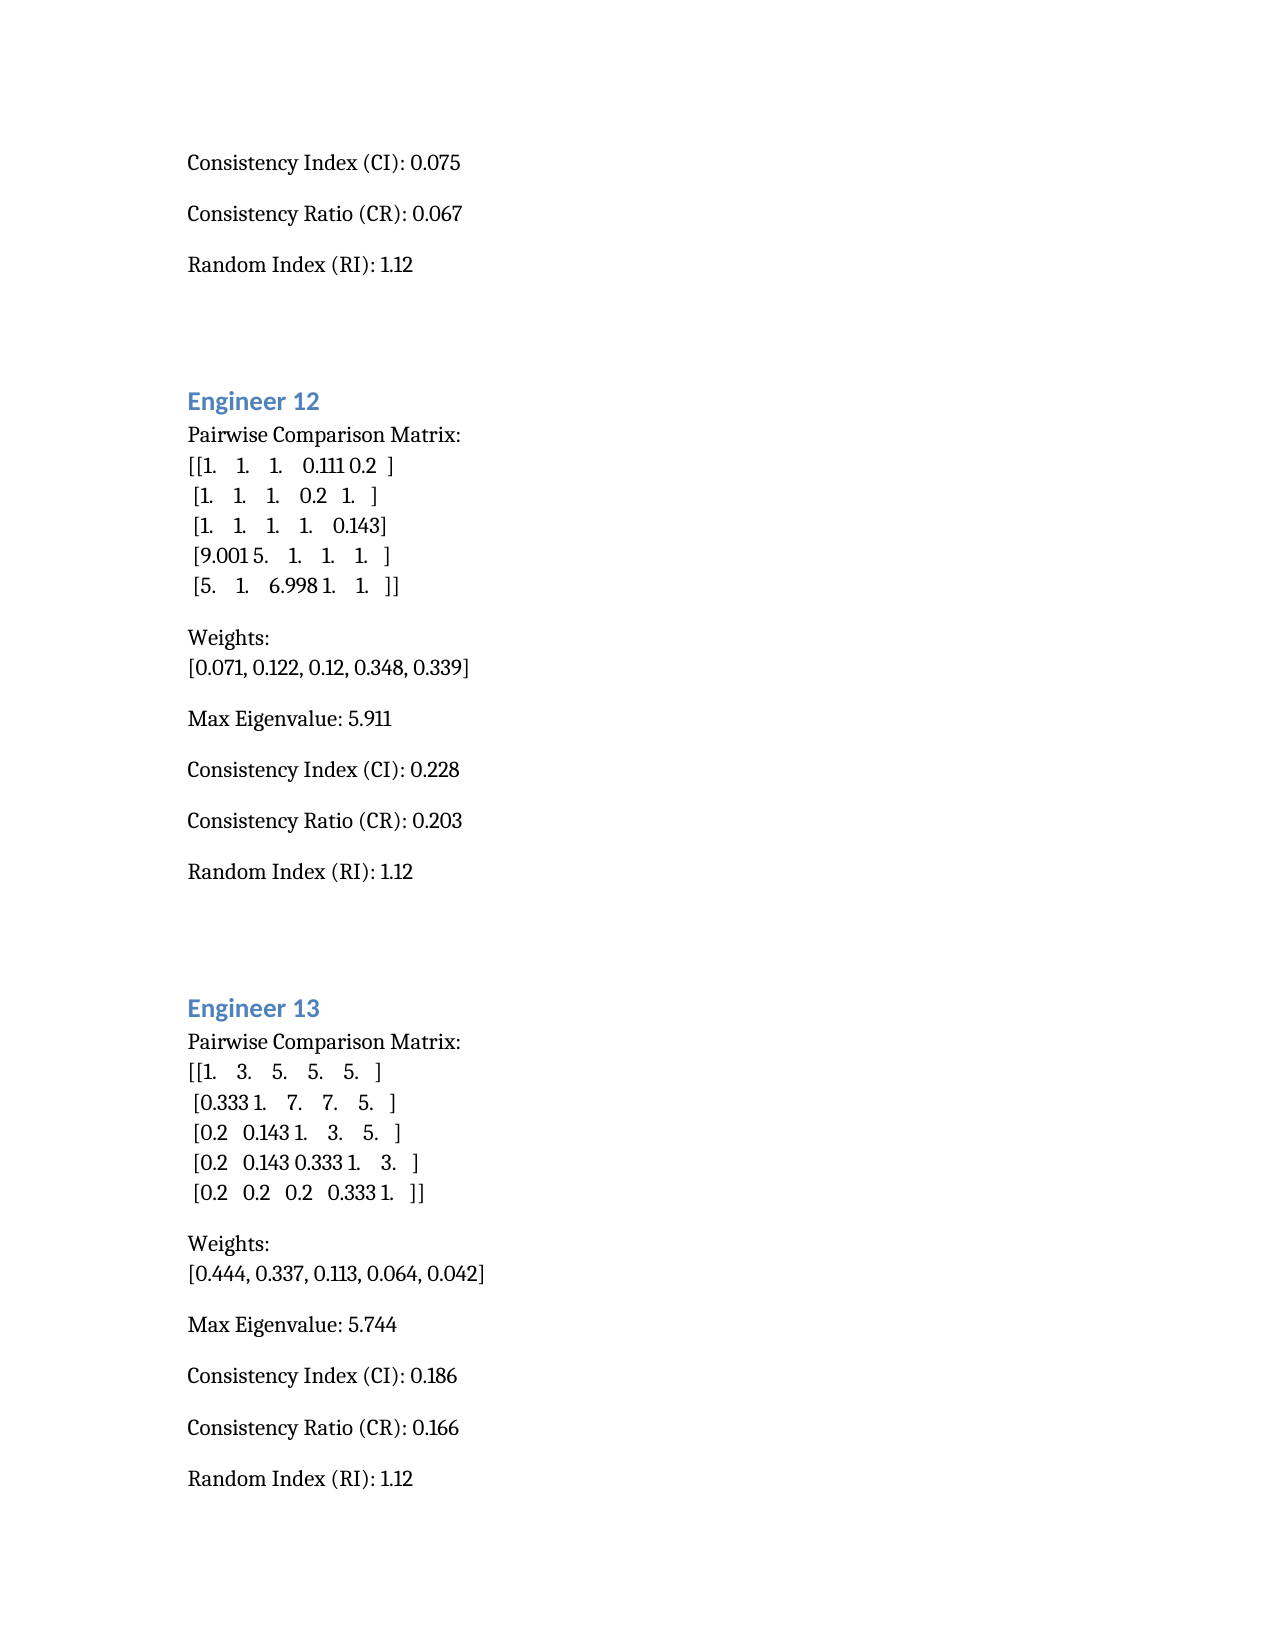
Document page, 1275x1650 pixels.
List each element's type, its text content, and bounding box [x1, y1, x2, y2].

text Random Index (RI): 1.12 [187, 1465, 1087, 1492]
subtitle Engineer 12 [187, 384, 1087, 417]
text Pairwise Comparison Matrix: [[1. 1. 1. 0.111 0.2 ] [1. 1. 1. 0.2 1. ] [1. 1. 1. 1. 0.143] [9.001 5. 1. 1. 1. ] [5. 1. 6.998 1. 1. ]] [187, 422, 1087, 600]
text Consistency Ratio (CR): 0.067 [187, 201, 1087, 227]
text Pairwise Comparison Matrix: [[1. 3. 5. 5. 5. ] [0.333 1. 7. 7. 5. ] [0.2 0.143 1. 3. 5. ] [0.2 0.143 0.333 1. 3. ] [0.2 0.2 0.2 0.333 1. ]] [187, 1029, 1087, 1206]
text Consistency Index (CI): 0.075 [187, 150, 1087, 176]
text Max Eigenvalue: 5.744 [187, 1312, 1087, 1339]
subtitle Engineer 13 [187, 991, 1087, 1024]
text Consistency Index (CI): 0.228 [187, 757, 1087, 783]
text Weights: [0.444, 0.337, 0.113, 0.064, 0.042] [187, 1231, 1087, 1288]
text Consistency Ratio (CR): 0.203 [187, 808, 1087, 834]
text Consistency Ratio (CR): 0.166 [187, 1414, 1087, 1441]
text Max Eigenvalue: 5.911 [187, 706, 1087, 732]
text Random Index (RI): 1.12 [187, 859, 1087, 885]
text Consistency Index (CI): 0.186 [187, 1363, 1087, 1390]
text Weights: [0.071, 0.122, 0.12, 0.348, 0.339] [187, 624, 1087, 681]
text Random Index (RI): 1.12 [187, 252, 1087, 278]
